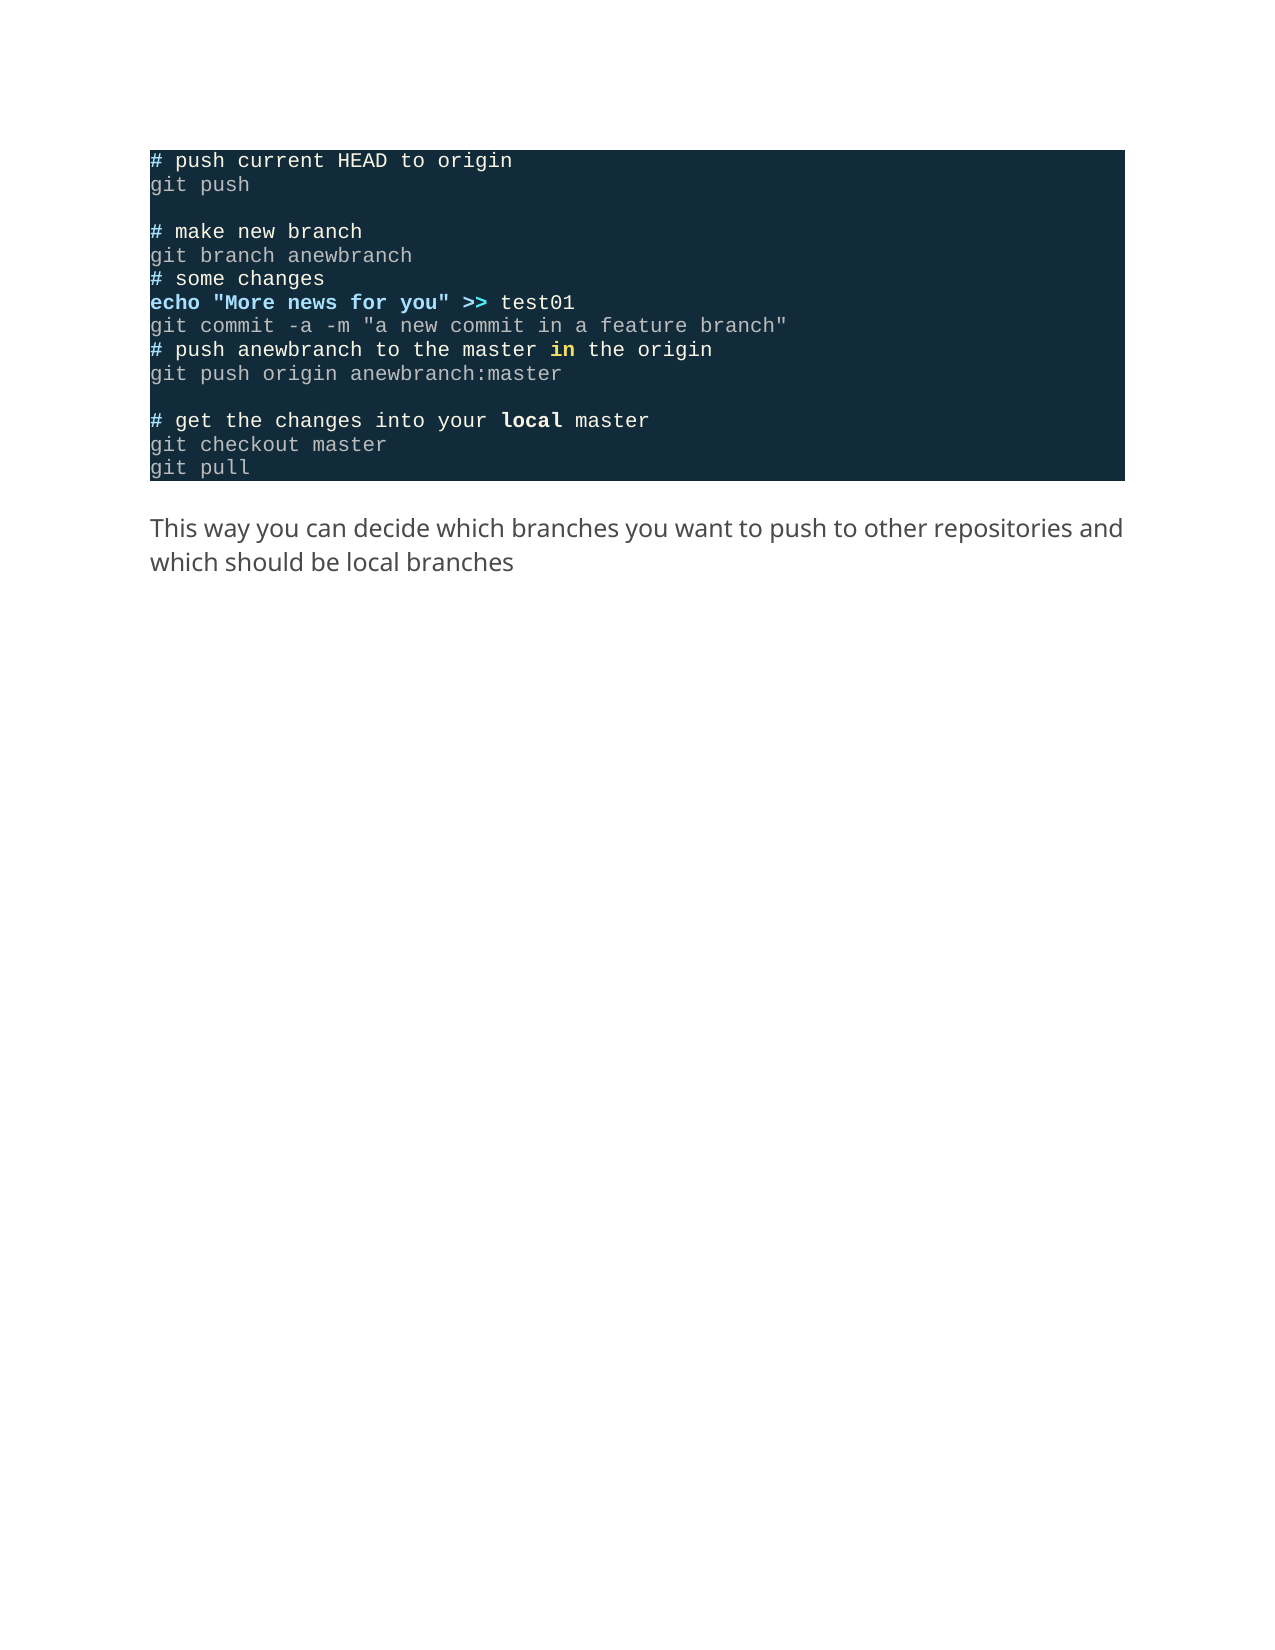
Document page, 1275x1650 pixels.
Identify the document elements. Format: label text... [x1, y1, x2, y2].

text # push current HEAD to origin [150, 150, 1125, 174]
text # get the changes into your local master [150, 410, 1125, 434]
text git push origin anewbranch:master [150, 363, 1125, 386]
text # make new branch [150, 221, 1125, 244]
text # push anewbranch to the master in the origin [150, 339, 1125, 363]
text # some changes [150, 268, 1125, 292]
text git push [150, 174, 1125, 197]
text git commit -a -m "a new commit in a feature branch" [150, 316, 1125, 339]
text echo "More news for you" >> test01 [150, 292, 1125, 316]
text git checkout master [150, 434, 1125, 457]
text git branch anewbranch [150, 244, 1125, 268]
text This way you can decide which branches you want to push to other repositories and which should be local branches [150, 510, 1125, 578]
text git pull [150, 457, 1125, 481]
